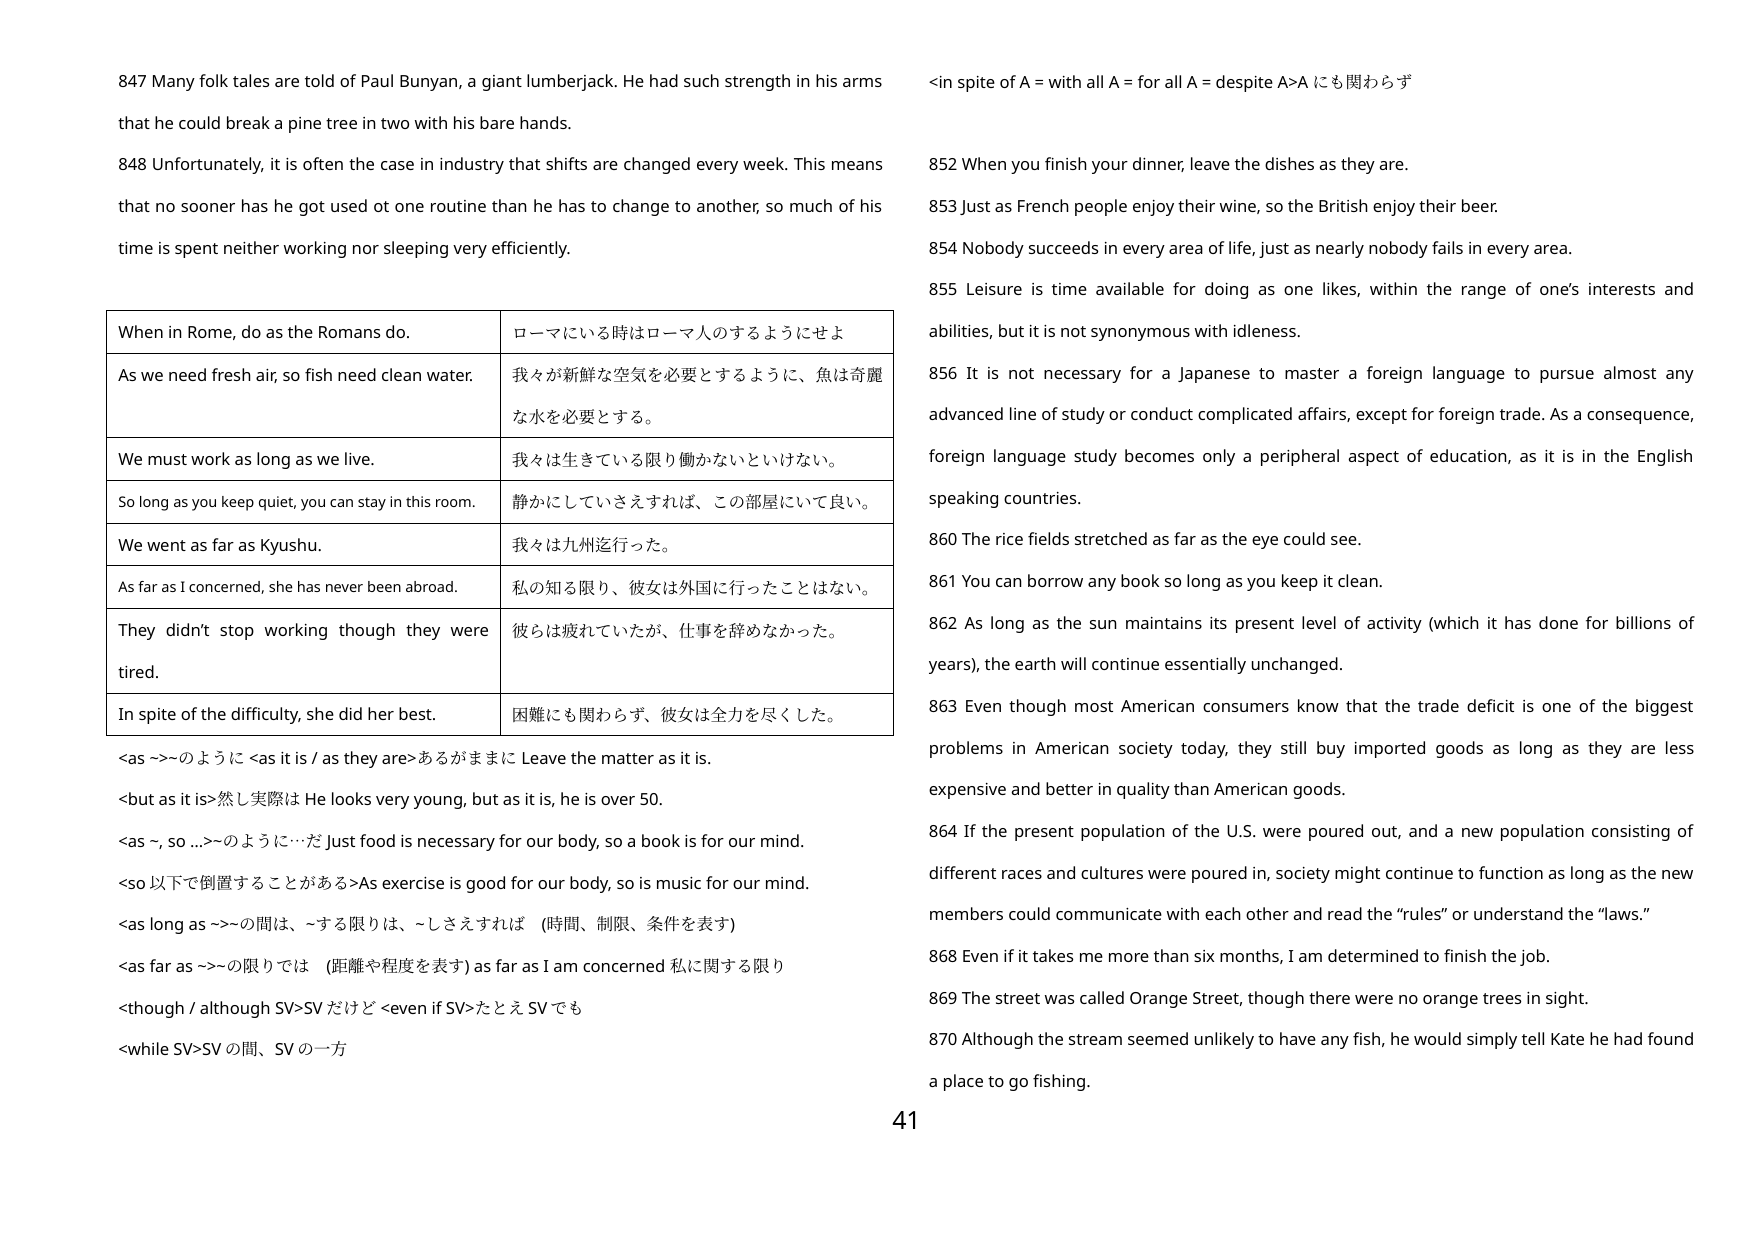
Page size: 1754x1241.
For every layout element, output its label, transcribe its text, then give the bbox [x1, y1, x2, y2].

table_cell 我々は九州迄行った。 [501, 524, 893, 565]
text 855 Leisure is time available for doing as one likes, within the range of one’s interests and abilities, but it is not synonymous with idleness. [929, 268, 1695, 352]
table_cell 静かにしていさえすれば、この部屋にいて良い。 [501, 481, 893, 523]
text <as long as ~>~の間は、~する限りは、~しさえすれば (時間、制限、条件を表す) [118, 903, 884, 944]
text 853 Just as French people enjoy their wine, so the British enjoy their beer. [929, 185, 1695, 227]
text <though / although SV>SVだけど <even if SV>たとえSVでも [118, 986, 884, 1028]
text <as far as ~>~の限りでは (距離や程度を表す) as far as I am concerned 私に関する限り [118, 944, 884, 986]
table_cell 我々が新鮮な空気を必要とするように、魚は奇麗な水を必要とする。 [501, 354, 893, 437]
text <but as it is>然し実際は He looks very young, but as it is, he is over 50. [118, 778, 884, 819]
text 856 It is not necessary for a Japanese to master a foreign language to pursue almost any advanced line of study or conduct complicated affairs, except for foreign trade. As a consequence, foreign language study becomes only a peripheral aspect of education, as it is in the English speaking countries. [929, 352, 1695, 518]
text 847 Many folk tales are told of Paul Bunyan, a giant lumberjack. He had such strength in his arms that he could break a pine tree in two with his bare hands. [118, 60, 884, 143]
text <so以下で倒置することがある>As exercise is good for our body, so is music for our mind. [118, 861, 884, 903]
text 854 Nobody succeeds in every area of life, just as nearly nobody fails in every area. [929, 227, 1695, 268]
table_cell As far as I concerned, she has never been abroad. [107, 566, 500, 608]
text 861 You can borrow any book so long as you keep it clean. [929, 560, 1695, 602]
text 863 Even though most American consumers know that the trade deficit is one of the biggest problems in American society today, they still buy imported goods as long as they are less expensive and better in quality than American goods. [929, 685, 1695, 810]
text 860 The rice fields stretched as far as the eye could see. [929, 518, 1695, 560]
text 848 Unfortunately, it is often the case in industry that shifts are changed every week. This means that no sooner has he got used ot one routine than he has to change to another, so much of his time is spent neither working nor sleeping very efficiently. [118, 143, 884, 268]
text <as ~>~のように <as it is / as they are>あるがままに Leave the matter as it is. [118, 736, 884, 778]
table_cell In spite of the difficulty, she did her best. [107, 694, 500, 735]
text 862 As long as the sun maintains its present level of activity (which it has done for billions of years), the earth will continue essentially unchanged. [929, 602, 1695, 685]
text 869 The street was called Orange Street, though there were no orange trees in sight. [929, 977, 1695, 1018]
table_cell As we need fresh air, so fish need clean water. [107, 354, 500, 437]
text <while SV>SVの間、SVの一方 [118, 1028, 884, 1069]
table_header ローマにいる時はローマ人のするようにせよ [501, 311, 893, 353]
table_cell 我々は生きている限り働かないといけない。 [501, 438, 893, 480]
text 852 When you finish your dinner, leave the dishes as they are. [929, 143, 1695, 185]
text 868 Even if it takes me more than six months, I am determined to finish the job. [929, 935, 1695, 977]
table_cell We must work as long as we live. [107, 438, 500, 480]
text <as ~, so …>~のように…だ Just food is necessary for our body, so a book is for our mind. [118, 819, 884, 861]
table_cell 彼らは疲れていたが、仕事を辞めなかった。 [501, 609, 893, 692]
text 864 If the present population of the U.S. were poured out, and a new population consisting of different races and cultures were poured in, society might continue to function as long as the new members could communicate with each other and read the “rules” or understand the “laws.” [929, 810, 1695, 935]
table_cell They didn’t stop working though they were tired. [107, 609, 500, 692]
table_cell We went as far as Kyushu. [107, 524, 500, 565]
text <in spite of A = with all A = for all A = despite A>Aにも関わらず [929, 60, 1695, 102]
text 870 Although the stream seemed unlikely to have any fish, he would simply tell Kate he had found a place to go fishing. [929, 1018, 1695, 1102]
table_cell So long as you keep quiet, you can stay in this room. [107, 481, 500, 523]
table_cell 困難にも関わらず、彼女は全力を尽くした。 [501, 694, 893, 735]
table_cell 私の知る限り、彼女は外国に行ったことはない。 [501, 566, 893, 608]
table_header When in Rome, do as the Romans do. [107, 311, 500, 353]
